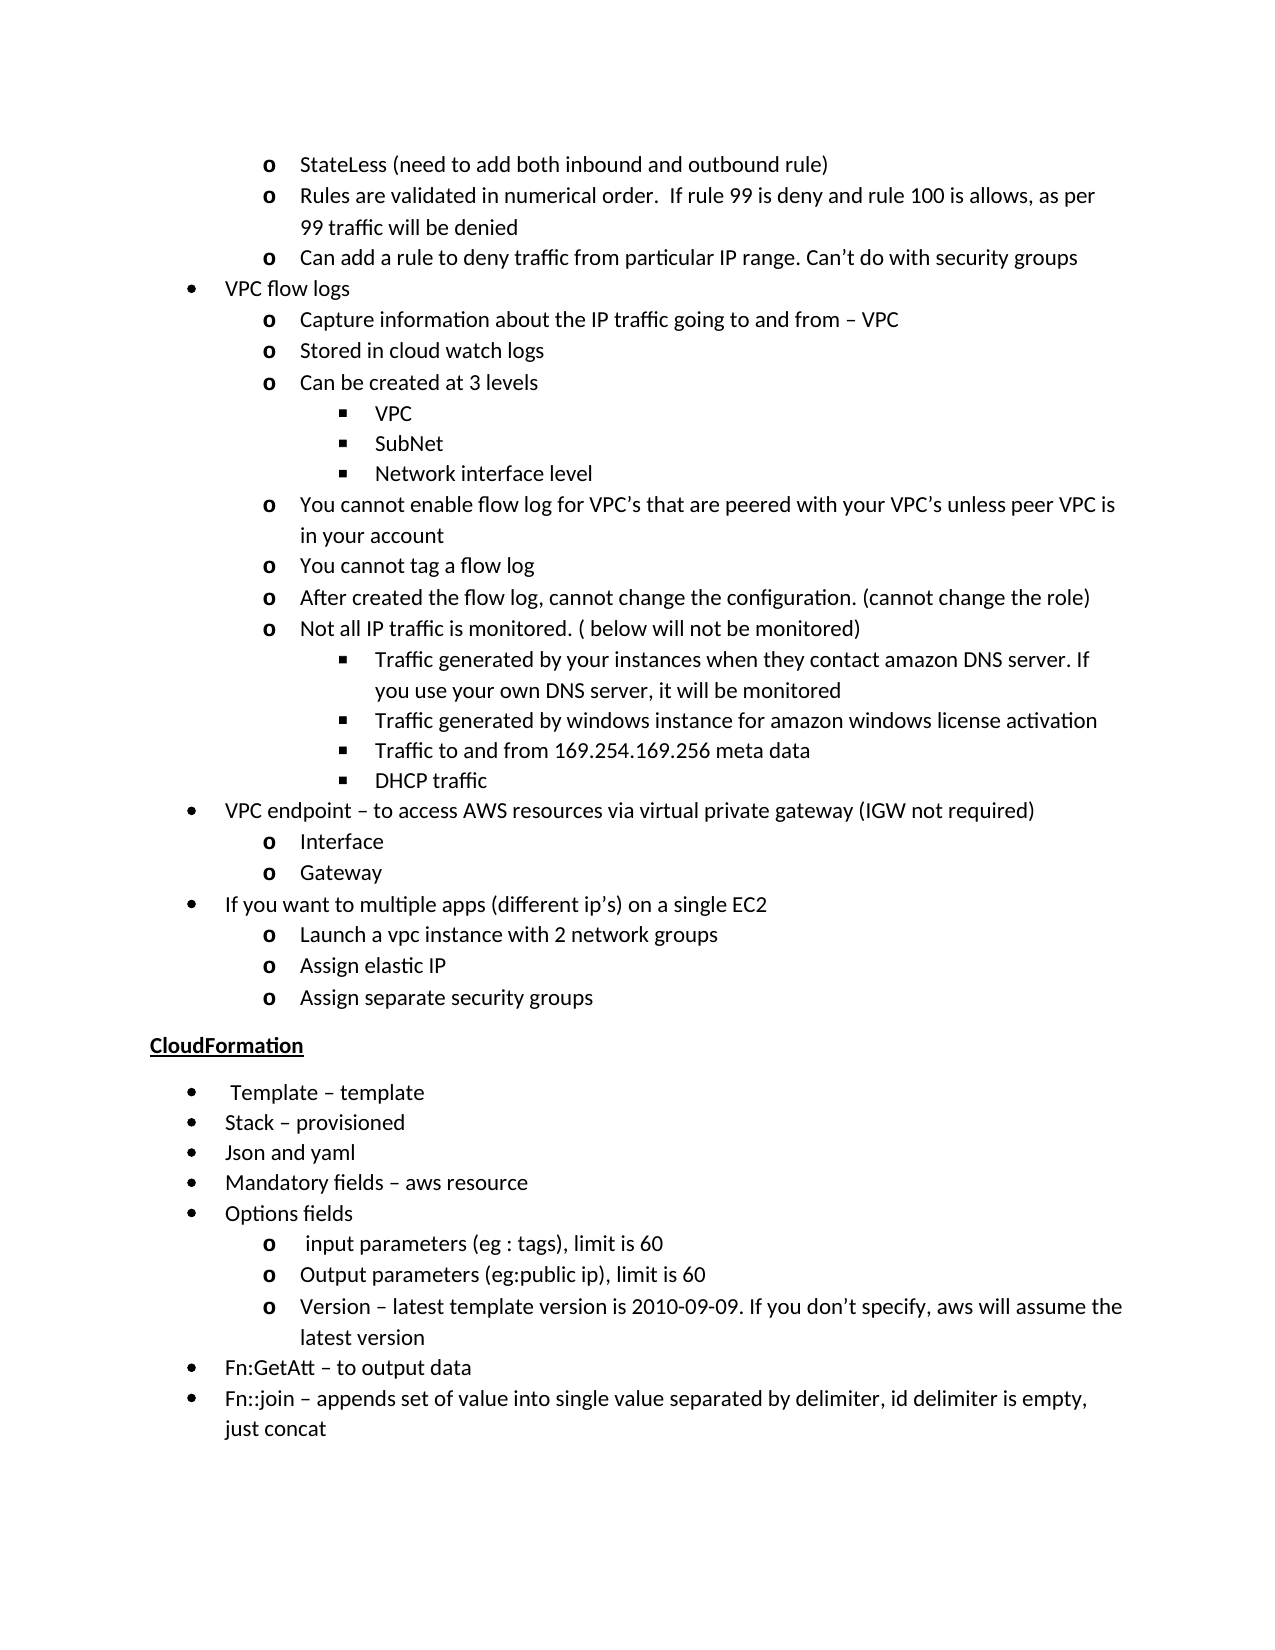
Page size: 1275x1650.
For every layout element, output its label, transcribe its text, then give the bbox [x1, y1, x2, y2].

list Version – latest template version is 2010-09-09. If you don’t specify, aws will assume the latest version [262, 1292, 1125, 1351]
list Stored in cloud watch logs [262, 336, 1125, 365]
list Stack – provisioned [187, 1108, 1125, 1136]
list Network interface level [337, 459, 1125, 487]
list Output parameters (eg:public ip), limit is 60 [262, 1260, 1125, 1289]
list StateLess (need to add both inbound and outbound rule) [262, 150, 1125, 179]
list VPC [337, 399, 1125, 427]
text CloudFormation [150, 1031, 1125, 1059]
list Gateway [262, 858, 1125, 887]
list After created the flow log, cannot change the configuration. (cannot change the role) [262, 583, 1125, 612]
list DHCP traffic [337, 766, 1125, 794]
list Can add a rule to deny traffic from particular IP range. Can’t do with security groups [262, 243, 1125, 272]
list Assign elastic IP [262, 951, 1125, 981]
list Fn:GetAtt – to output data [187, 1353, 1125, 1381]
list Can be created at 3 levels [262, 368, 1125, 397]
list Rules are validated in numerical order. If rule 99 is deny and rule 100 is allows, as per 99 traffic will be denied [262, 181, 1125, 241]
list You cannot tag a flow log [262, 551, 1125, 580]
list VPC endpoint – to access AWS resources via virtual private gateway (IGW not required) [187, 797, 1125, 825]
list Json and yaml [187, 1138, 1125, 1166]
list Launch a vpc instance with 2 network groups [262, 920, 1125, 949]
list Traffic to and from 169.254.169.256 meta data [337, 736, 1125, 764]
list Capture information about the IP traffic going to and from – VPC [262, 305, 1125, 334]
list Options fields [187, 1199, 1125, 1227]
list VPC flow logs [187, 274, 1125, 302]
list Template – template [187, 1078, 1125, 1106]
list If you want to multiple apps (different ip’s) on a single EC2 [187, 890, 1125, 918]
list Not all IP traffic is monitored. ( below will not be monitored) [262, 614, 1125, 643]
list SubNet [337, 429, 1125, 457]
list input parameters (eg : tags), limit is 60 [262, 1229, 1125, 1258]
list Traffic generated by windows instance for amazon windows license activation [337, 706, 1125, 734]
list Traffic generated by your instances when they contact amazon DNS server. If you use your own DNS server, it will be monitored [337, 646, 1125, 704]
list Assign separate security groups [262, 983, 1125, 1012]
list You cannot enable flow log for VPC’s that are peered with your VPC’s unless peer VPC is in your account [262, 490, 1125, 549]
list Mandatory fields – aws resource [187, 1168, 1125, 1197]
list Fn::join – appends set of value into single value separated by delimiter, id delimiter is empty, just concat [187, 1384, 1125, 1442]
list Interface [262, 827, 1125, 856]
